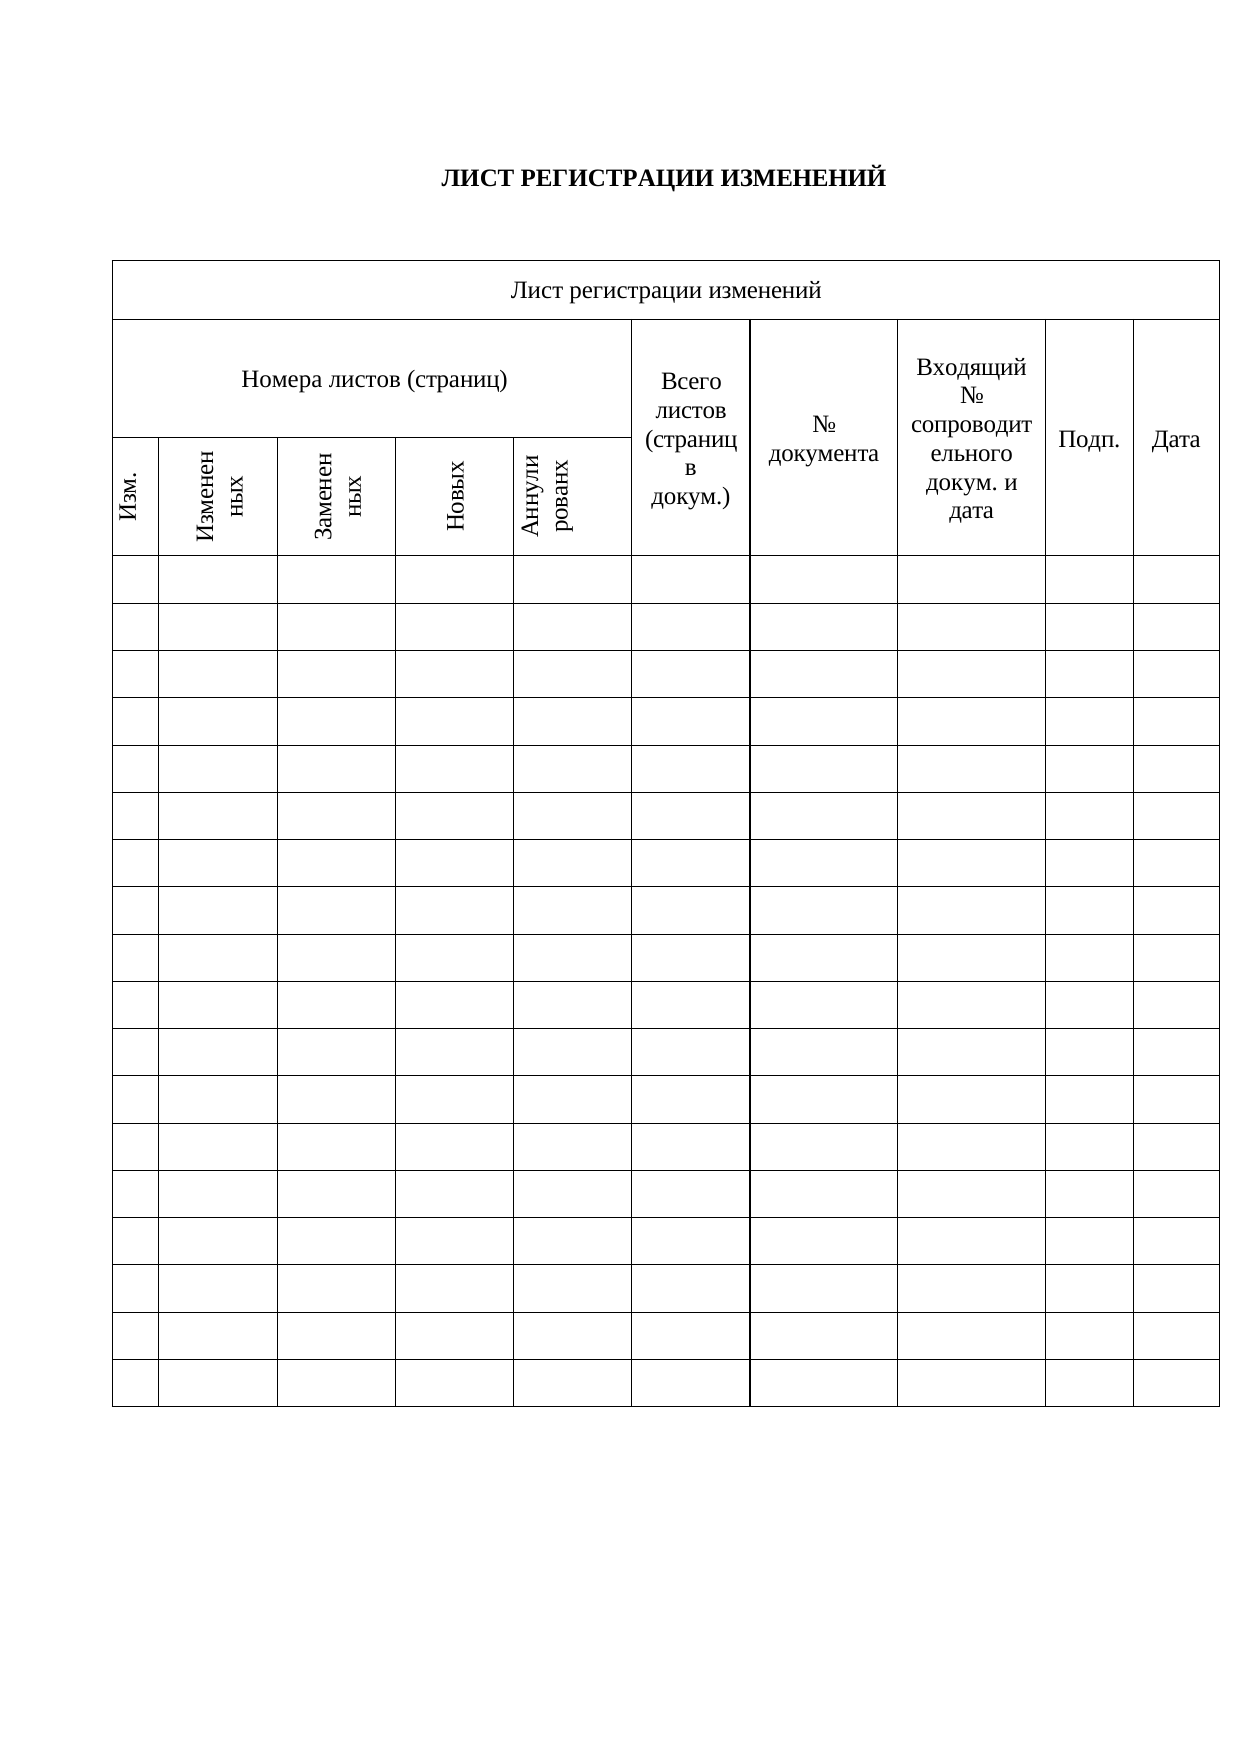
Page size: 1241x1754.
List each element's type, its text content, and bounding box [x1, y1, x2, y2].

table_cell [1134, 604, 1219, 650]
table_cell [278, 1218, 395, 1264]
table_cell [159, 1124, 277, 1170]
table_cell [898, 840, 1045, 886]
table_cell [1046, 1265, 1133, 1312]
table_cell [514, 651, 631, 697]
table_cell [113, 1076, 158, 1122]
table_cell [1046, 1360, 1133, 1406]
table_cell [514, 1029, 631, 1075]
table_cell [113, 935, 158, 981]
table_cell [1046, 935, 1133, 981]
table_cell [632, 793, 749, 839]
table_cell [396, 1171, 513, 1217]
table_cell [396, 982, 513, 1028]
table_cell [632, 1265, 749, 1312]
table_cell [1134, 887, 1219, 933]
table_cell [159, 1029, 277, 1075]
table_cell [1046, 793, 1133, 839]
table_cell [898, 793, 1045, 839]
table_cell [396, 746, 513, 792]
table_cell [113, 556, 158, 603]
table_cell [1134, 935, 1219, 981]
table_cell [514, 746, 631, 792]
table_cell [898, 556, 1045, 603]
table_cell [1046, 556, 1133, 603]
table_cell [278, 556, 395, 603]
table_cell [1046, 1124, 1133, 1170]
table_cell [159, 935, 277, 981]
table_cell [514, 698, 631, 744]
table_cell [159, 604, 277, 650]
table_cell [751, 651, 897, 697]
table_cell [898, 982, 1045, 1028]
table_cell [1134, 698, 1219, 744]
table_cell [396, 1218, 513, 1264]
table_cell [113, 746, 158, 792]
table_cell [278, 887, 395, 933]
table_cell [113, 698, 158, 744]
table_cell [632, 651, 749, 697]
table_cell [278, 651, 395, 697]
table_cell [514, 604, 631, 650]
table_cell [1046, 651, 1133, 697]
table_cell [514, 793, 631, 839]
table_cell [632, 698, 749, 744]
table_cell [396, 1313, 513, 1359]
table_cell [751, 1218, 897, 1264]
table_cell [898, 698, 1045, 744]
table_cell [751, 935, 897, 981]
table_cell [396, 887, 513, 933]
table_cell [632, 1029, 749, 1075]
table_cell [278, 746, 395, 792]
table_cell [514, 1313, 631, 1359]
table_cell [1046, 840, 1133, 886]
table_cell [113, 887, 158, 933]
table_cell [396, 1360, 513, 1406]
table_cell [632, 1076, 749, 1122]
table_cell [898, 1313, 1045, 1359]
table_cell [1134, 1029, 1219, 1075]
table_cell [1046, 1076, 1133, 1122]
table_cell Заменен ных [278, 438, 395, 555]
table_cell [278, 1124, 395, 1170]
table_cell [113, 1029, 158, 1075]
table_cell [898, 746, 1045, 792]
table_cell [278, 604, 395, 650]
table_cell [113, 1265, 158, 1312]
table_cell [514, 1076, 631, 1122]
table_cell [159, 556, 277, 603]
table_cell [751, 556, 897, 603]
table_cell [1046, 1313, 1133, 1359]
table_cell [113, 982, 158, 1028]
table_cell [898, 1218, 1045, 1264]
table_cell [159, 651, 277, 697]
table_cell [751, 1029, 897, 1075]
table_cell [396, 1029, 513, 1075]
table_cell [113, 793, 158, 839]
table_cell [1046, 887, 1133, 933]
table_cell [632, 604, 749, 650]
table_cell [514, 840, 631, 886]
table_cell [159, 793, 277, 839]
table_cell № документа [751, 320, 897, 555]
table_cell [113, 1360, 158, 1406]
table_cell [1134, 1265, 1219, 1312]
table_cell [514, 935, 631, 981]
table_cell [159, 982, 277, 1028]
table_cell [113, 651, 158, 697]
table_cell [632, 887, 749, 933]
table_cell [278, 982, 395, 1028]
table_cell [159, 1218, 277, 1264]
table_cell [632, 1171, 749, 1217]
table_cell [396, 1124, 513, 1170]
table_cell [898, 1124, 1045, 1170]
table_cell [898, 1265, 1045, 1312]
table_cell [751, 793, 897, 839]
table_cell [1046, 746, 1133, 792]
table_cell [514, 1265, 631, 1312]
table_cell [898, 1076, 1045, 1122]
table_cell [898, 604, 1045, 650]
table_cell [278, 698, 395, 744]
table_cell [1046, 604, 1133, 650]
table_cell [1046, 698, 1133, 744]
table_cell [1134, 1218, 1219, 1264]
table_cell [278, 840, 395, 886]
table_cell [751, 604, 897, 650]
table_cell [898, 1171, 1045, 1217]
table_cell [159, 1265, 277, 1312]
table_cell [396, 651, 513, 697]
table_cell [1046, 1171, 1133, 1217]
table_cell [632, 840, 749, 886]
table_cell [514, 1218, 631, 1264]
table_cell Изм. [113, 438, 158, 555]
table_cell [396, 604, 513, 650]
table_cell [514, 887, 631, 933]
table_cell [514, 1124, 631, 1170]
table_cell [751, 982, 897, 1028]
table_cell [632, 556, 749, 603]
table_cell [113, 840, 158, 886]
table_cell Всего листов (страниц в докум.) [632, 320, 749, 555]
table_cell [898, 935, 1045, 981]
table_cell [1046, 1029, 1133, 1075]
table_cell [278, 1029, 395, 1075]
table_cell [898, 651, 1045, 697]
table_cell [159, 1313, 277, 1359]
table_cell [396, 935, 513, 981]
table_cell [1134, 746, 1219, 792]
table_cell [751, 746, 897, 792]
table_cell [396, 698, 513, 744]
table_cell [514, 1171, 631, 1217]
table_cell [159, 1171, 277, 1217]
table_cell Изменен ных [159, 438, 277, 555]
table_cell [1134, 793, 1219, 839]
table_cell Дата [1134, 320, 1219, 555]
table_cell [396, 793, 513, 839]
table_cell [632, 1218, 749, 1264]
table_cell [1134, 556, 1219, 603]
table_cell [632, 982, 749, 1028]
table_cell [113, 1171, 158, 1217]
table_cell Подп. [1046, 320, 1133, 555]
table_cell [1046, 982, 1133, 1028]
table_cell [159, 698, 277, 744]
table_cell [898, 1029, 1045, 1075]
table_cell [278, 793, 395, 839]
table_cell [751, 887, 897, 933]
table_cell [396, 840, 513, 886]
table_cell [751, 1076, 897, 1122]
subtitle ЛИСТ РЕГИСТРАЦИИ ИЗМЕНЕНИЙ [441, 163, 1230, 192]
table_cell [396, 556, 513, 603]
table_cell [1046, 1218, 1133, 1264]
table_cell [751, 840, 897, 886]
table_cell [632, 1124, 749, 1170]
table_cell [751, 1360, 897, 1406]
table_cell [278, 1076, 395, 1122]
table_cell [1134, 651, 1219, 697]
table_cell [278, 1171, 395, 1217]
table_cell [1134, 1076, 1219, 1122]
table_cell [278, 935, 395, 981]
table_cell [751, 698, 897, 744]
table_cell [632, 1360, 749, 1406]
table_cell [278, 1360, 395, 1406]
table_cell [751, 1313, 897, 1359]
table_cell [1134, 1313, 1219, 1359]
table_cell [514, 556, 631, 603]
table_cell [1134, 982, 1219, 1028]
table_cell [159, 746, 277, 792]
table_cell [1134, 840, 1219, 886]
table_cell [113, 1313, 158, 1359]
table_cell [514, 1360, 631, 1406]
table_header Лист регистрации изменений [113, 261, 1219, 319]
table_cell [113, 1124, 158, 1170]
table_cell [898, 1360, 1045, 1406]
table_cell [514, 982, 631, 1028]
table_cell Аннули рованх [514, 438, 631, 555]
table_cell [1134, 1360, 1219, 1406]
table_cell Номера листов (страниц) [113, 320, 631, 437]
table_cell [113, 604, 158, 650]
table_cell [1134, 1124, 1219, 1170]
table_cell [632, 1313, 749, 1359]
table_cell [751, 1124, 897, 1170]
table_cell [159, 1076, 277, 1122]
table_cell [159, 1360, 277, 1406]
table_cell [159, 840, 277, 886]
table_cell [898, 887, 1045, 933]
table_cell [632, 746, 749, 792]
table_cell Входящий № сопроводит ельного докум. и дата [898, 320, 1045, 555]
table_cell [159, 887, 277, 933]
table_cell [751, 1171, 897, 1217]
table_cell [278, 1265, 395, 1312]
table_cell [113, 1218, 158, 1264]
table_cell [396, 1265, 513, 1312]
table_cell [396, 1076, 513, 1122]
table_cell [632, 935, 749, 981]
table_cell [751, 1265, 897, 1312]
table_cell [278, 1313, 395, 1359]
table_cell Новых [396, 438, 513, 555]
table_cell [1134, 1171, 1219, 1217]
